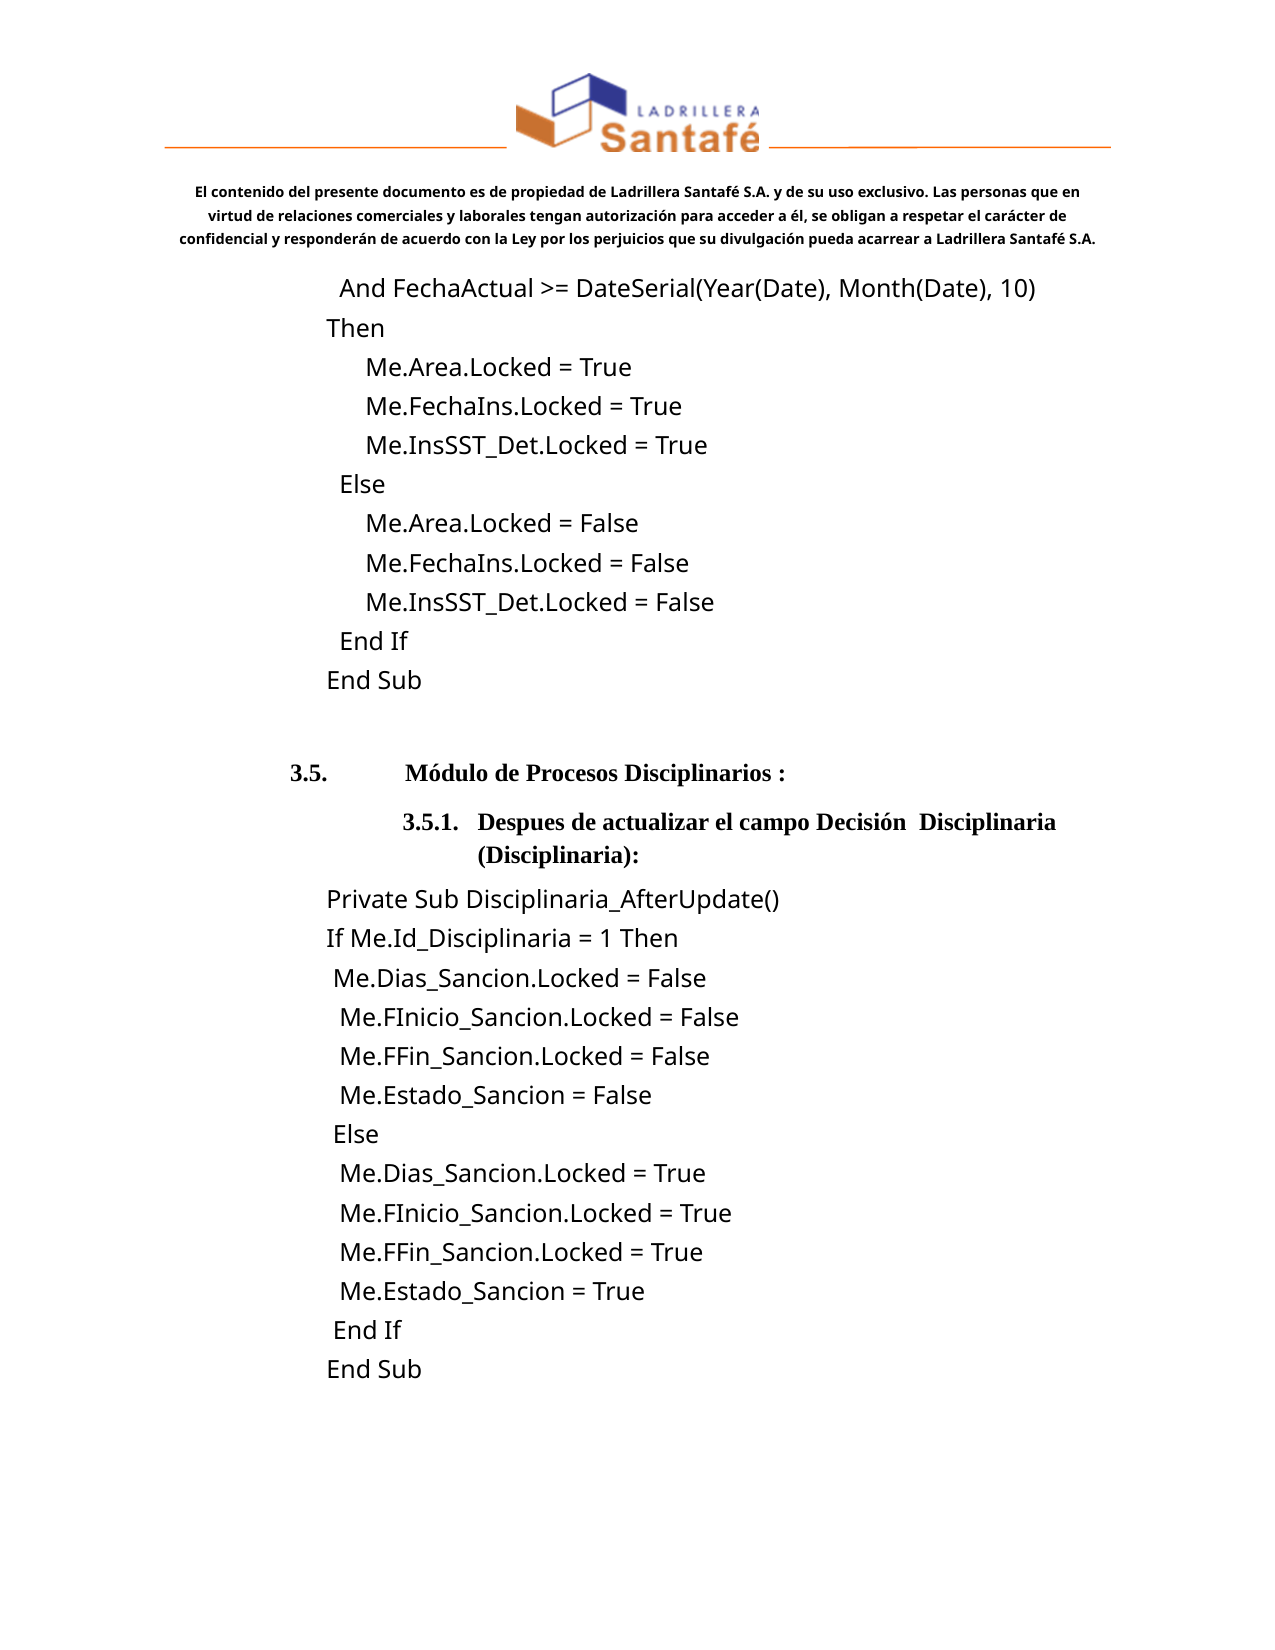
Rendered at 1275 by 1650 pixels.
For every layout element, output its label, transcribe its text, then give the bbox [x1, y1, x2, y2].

list End If [326, 1313, 1098, 1347]
picture [516, 73, 759, 152]
list Me.InsSST_Det.Locked = True [326, 428, 1098, 462]
list Me.FechaIns.Locked = False [326, 545, 1098, 579]
list Me.FInicio_Sancion.Locked = False [326, 999, 1098, 1033]
list Else [326, 467, 1098, 501]
list And FechaActual >= DateSerial(Year(Date), Month(Date), 10) Then [326, 271, 1098, 344]
list End Sub [326, 1352, 1098, 1386]
list Else [326, 1117, 1098, 1151]
list Me.Dias_Sancion.Locked = False [326, 960, 1098, 994]
list Me.Estado_Sancion = False [326, 1078, 1098, 1112]
list End If [326, 624, 1098, 658]
subtitle Despues de actualizar el campo Decisión Disciplinaria (Disciplinaria): [402, 807, 1098, 869]
list Me.Area.Locked = True [326, 349, 1098, 383]
list Me.FFin_Sancion.Locked = True [326, 1234, 1098, 1268]
list Me.FInicio_Sancion.Locked = True [326, 1195, 1098, 1229]
list Me.InsSST_Det.Locked = False [326, 584, 1098, 618]
list Me.Dias_Sancion.Locked = True [326, 1156, 1098, 1190]
list If Me.Id_Disciplinaria = 1 Then [326, 921, 1098, 955]
list Me.FFin_Sancion.Locked = False [326, 1038, 1098, 1073]
list Me.Estado_Sancion = True [326, 1273, 1098, 1308]
list Me.FechaIns.Locked = True [326, 389, 1098, 423]
list Private Sub Disciplinaria_AfterUpdate() [326, 882, 1098, 916]
list Me.Area.Locked = False [326, 506, 1098, 540]
list End Sub [326, 663, 1098, 697]
subtitle Módulo de Procesos Disciplinarios : [290, 758, 1098, 787]
